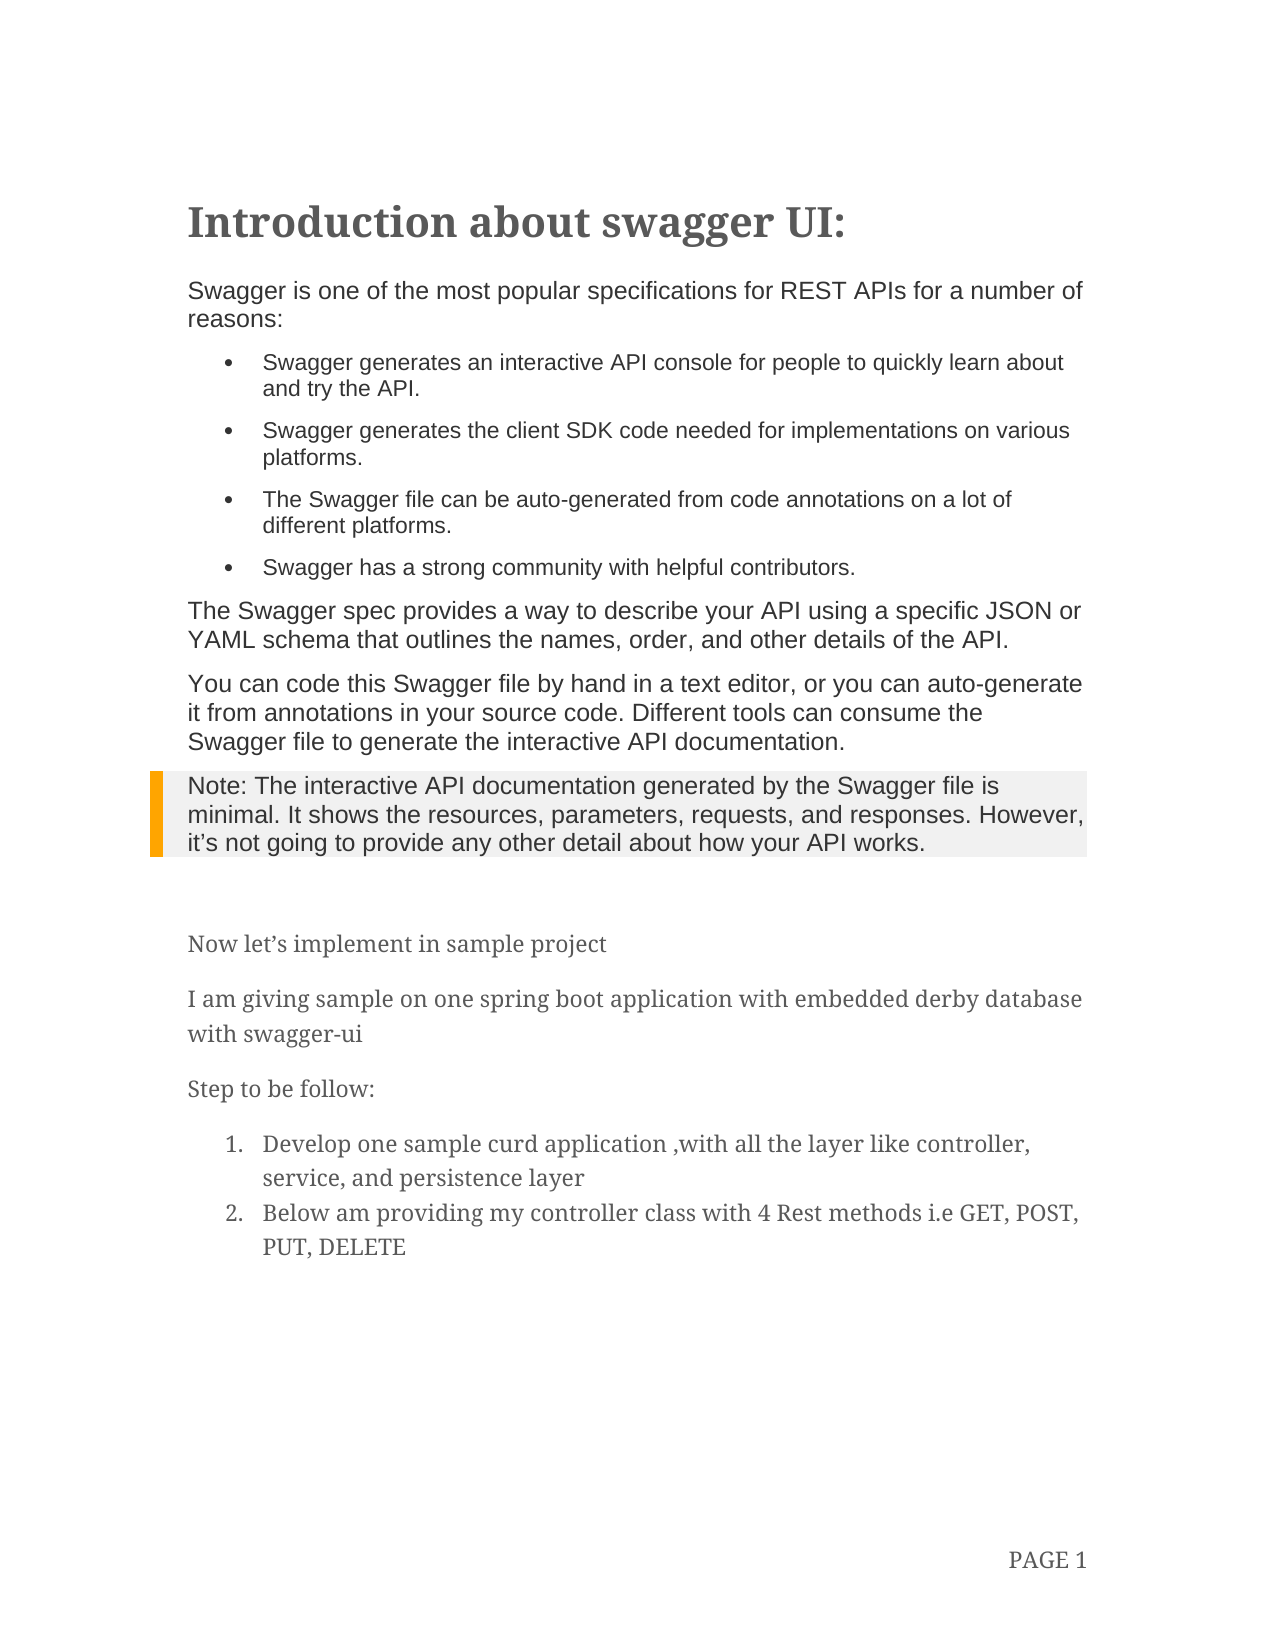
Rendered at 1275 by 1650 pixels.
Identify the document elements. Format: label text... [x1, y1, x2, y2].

list The Swagger file can be auto-generated from code annotations on a lot of different platforms. [225, 486, 1087, 538]
text Introduction about swagger UI: [187, 192, 1087, 249]
list Below am providing my controller class with 4 Rest methods i.e GET, POST, PUT, DELETE [225, 1197, 1087, 1262]
text You can code this Swagger file by hand in a text editor, or you can auto-generate it from annotations in your source code. Different tools can consume the Swagger file to generate the interactive API documentation. [187, 669, 1087, 755]
text Swagger is one of the most popular specifications for REST APIs for a number of reasons: [187, 276, 1087, 333]
list Swagger generates an interactive API console for people to quickly learn about and try the API. [225, 349, 1087, 402]
list Swagger has a strong community with helpful contributors. [225, 554, 1087, 580]
text The Swagger spec provides a way to describe your API using a specific JSON or YAML schema that outlines the names, order, and other details of the API. [187, 596, 1087, 653]
list Develop one sample curd application ,with all the layer like controller, service, and persistence layer [225, 1128, 1087, 1193]
text I am giving sample on one spring boot application with embedded derby database with swagger-ui [187, 983, 1087, 1049]
text Step to be follow: [187, 1073, 1087, 1104]
text Note: The interactive API documentation generated by the Swagger file is minimal. It shows the resources, parameters, requests, and responses. However, it’s not going to provide any other detail about how your API works. [163, 771, 1087, 857]
text Now let’s implement in sample project [187, 928, 1087, 959]
list Swagger generates the client SDK code needed for implementations on various platforms. [225, 417, 1087, 470]
